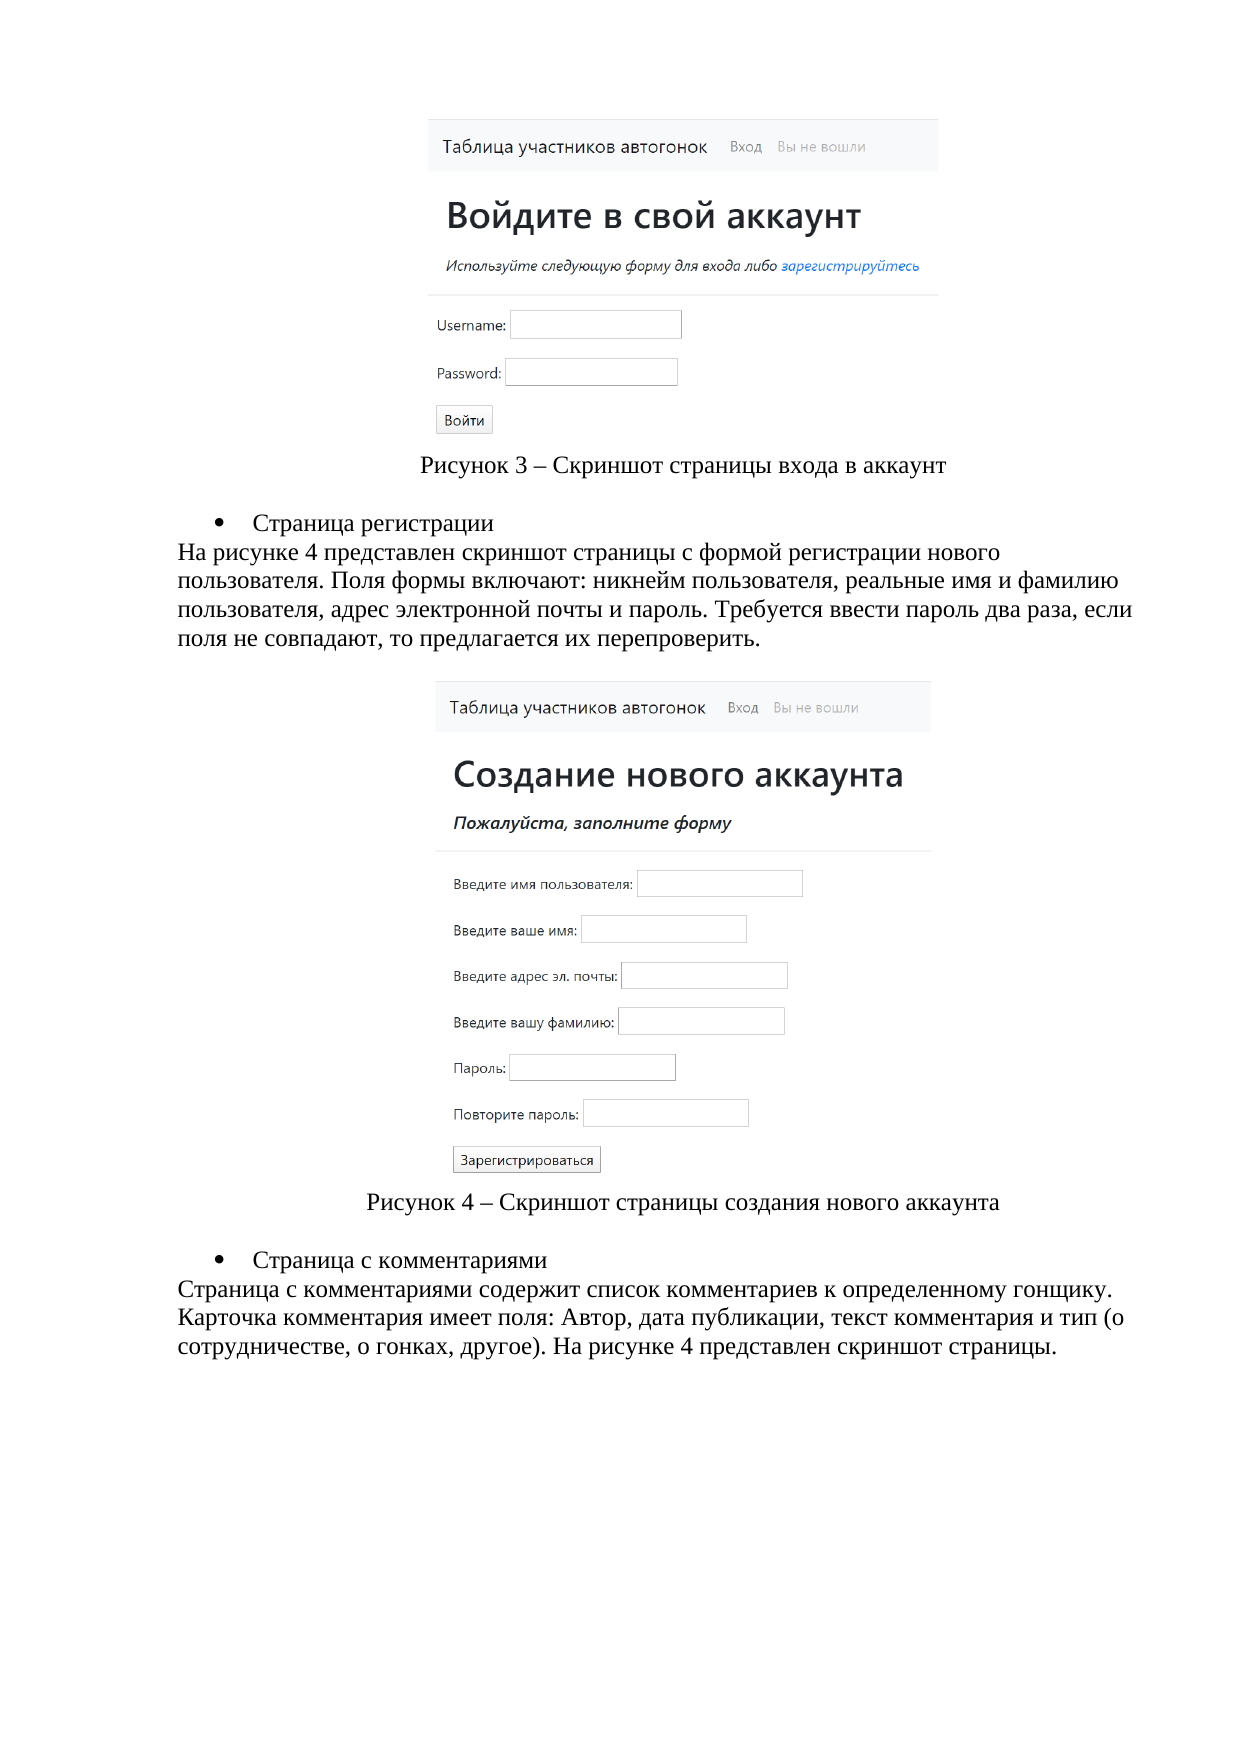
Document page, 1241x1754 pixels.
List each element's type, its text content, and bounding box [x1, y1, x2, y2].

text На рисунке 4 представлен скриншот страницы с формой регистрации нового пользователя. Поля формы включают: никнейм пользователя, реальные имя и фамилию пользователя, адрес электронной почты и пароль. Требуется ввести пароль два раза, если поля не совпадают, то предлагается их перепроверить. [177, 537, 1152, 652]
list Страница регистрации [215, 508, 1152, 537]
text Рисунок 3 – Скриншот страницы входа в аккаунт [215, 450, 1152, 479]
text Страница с комментариями содержит список комментариев к определенному гонщику. Карточка комментария имеет поля: Автор, дата публикации, текст комментария и тип (о сотрудничестве, о гонках, другое). На рисунке 4 представлен скриншот страницы. [177, 1274, 1152, 1360]
text Рисунок 4 – Скриншот страницы создания нового аккаунта [215, 1187, 1152, 1216]
list Страница с комментариями [215, 1245, 1152, 1274]
picture [435, 680, 932, 1188]
picture [427, 118, 939, 451]
